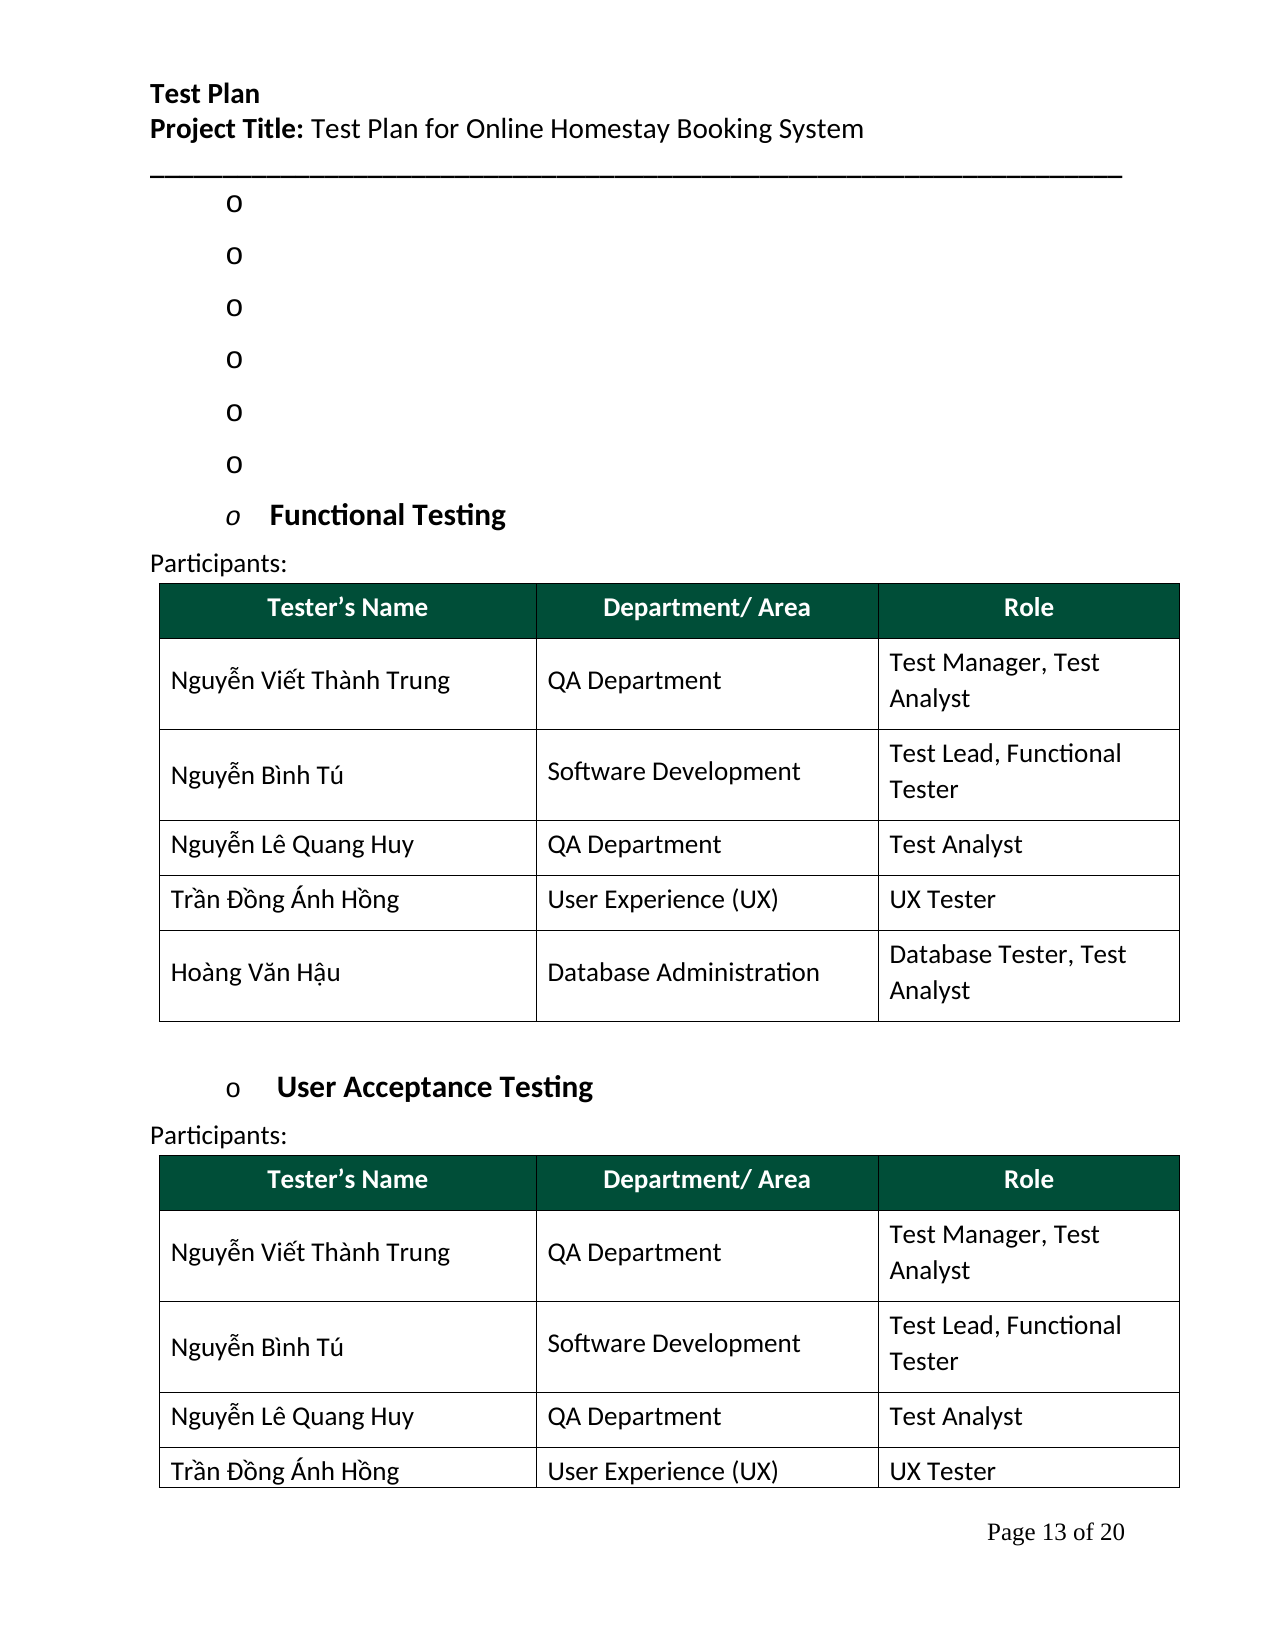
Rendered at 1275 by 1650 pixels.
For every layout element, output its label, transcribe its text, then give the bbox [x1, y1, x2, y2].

text Participants: [150, 1118, 1125, 1151]
subtitle Functional Testing [225, 495, 1125, 533]
subtitle User Acceptance Testing [225, 1067, 1125, 1106]
text Participants: [150, 546, 1125, 579]
